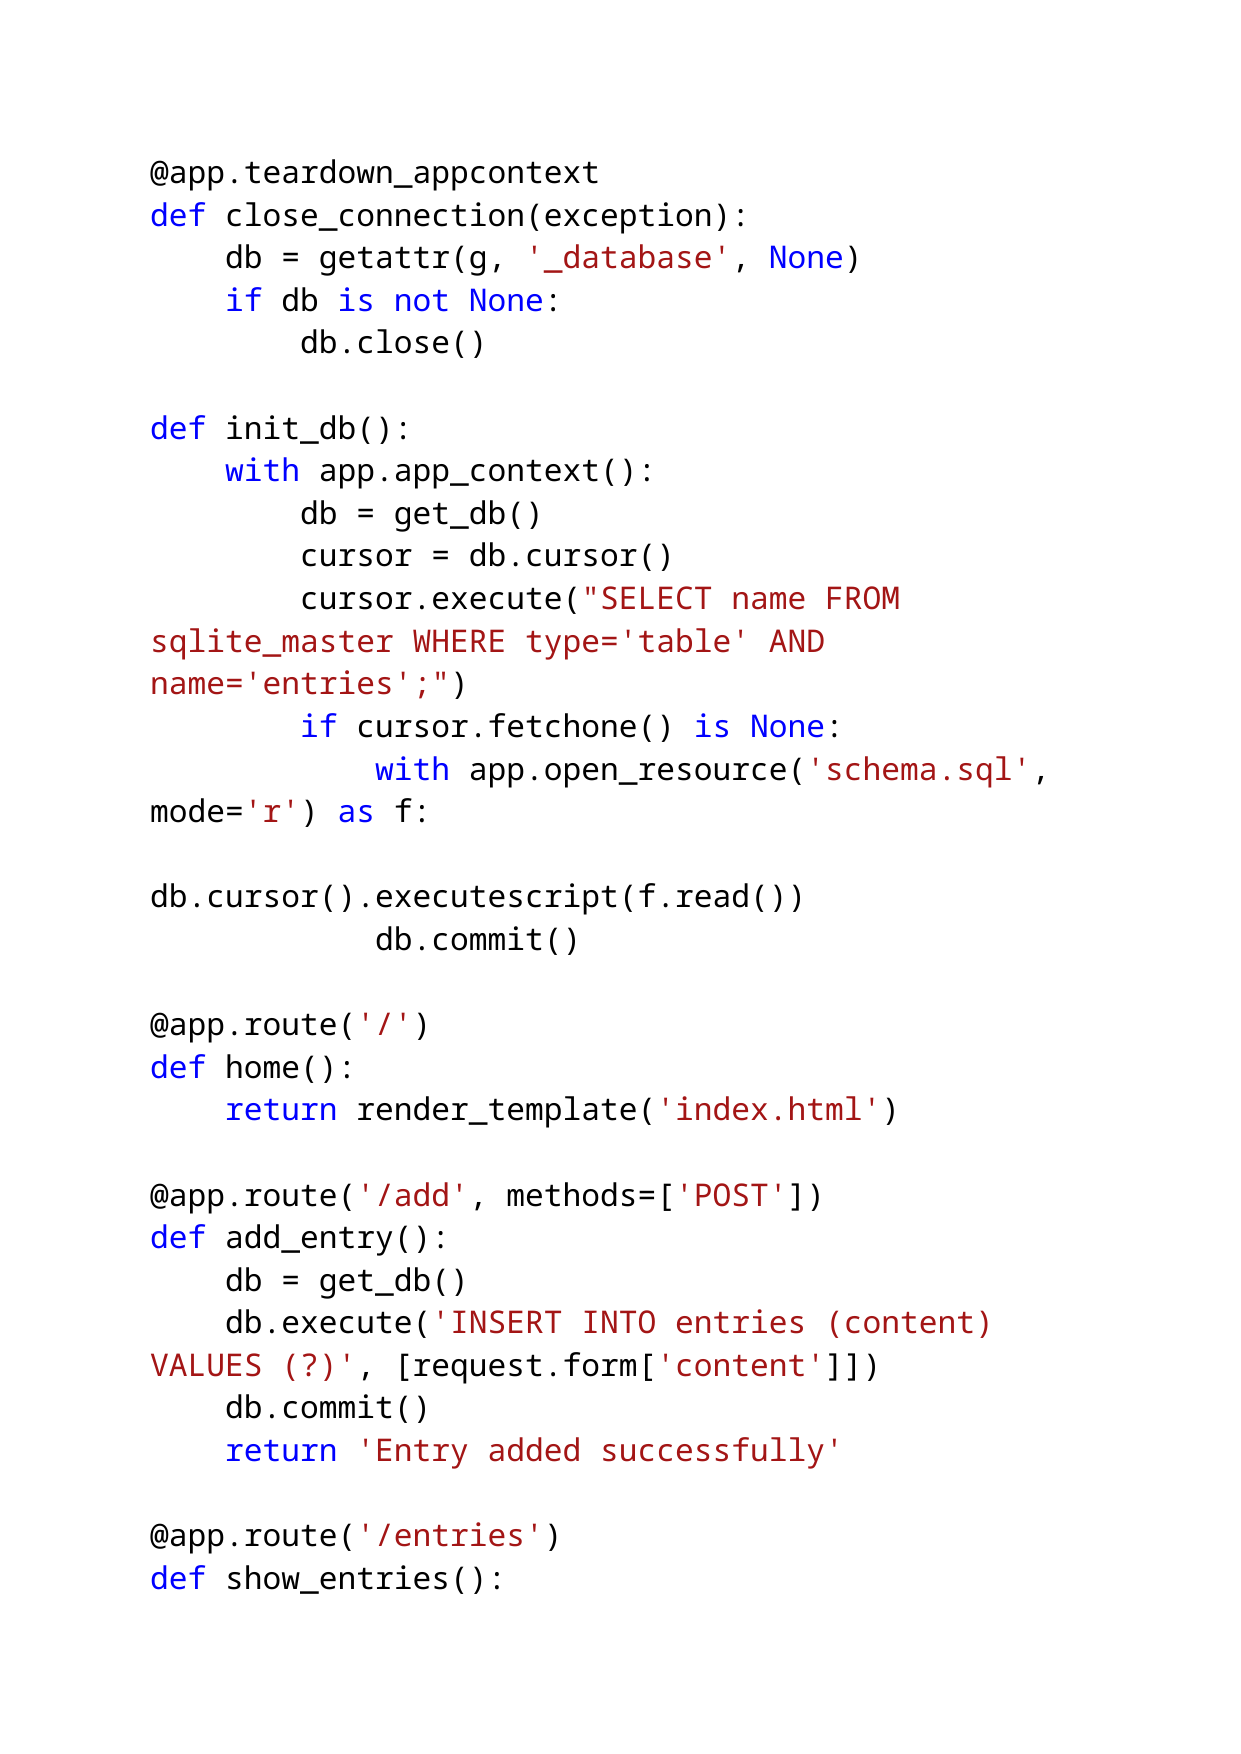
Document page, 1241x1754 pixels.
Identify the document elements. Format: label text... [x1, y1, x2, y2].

text @app.route('/') [150, 1002, 1090, 1045]
text return render_template('index.html') [150, 1087, 1090, 1130]
text def home(): [150, 1045, 1090, 1087]
text db.close() [150, 320, 1090, 363]
text with app.open_resource('schema.sql', mode='r') as f: [150, 746, 1090, 832]
text db = get_db() [150, 1258, 1090, 1300]
text @app.route('/add', methods=['POST']) [150, 1172, 1090, 1215]
text @app.route('/entries') [150, 1513, 1090, 1556]
text @app.teardown_appcontext [150, 150, 1090, 193]
text db = getattr(g, '_database', None) [150, 235, 1090, 278]
text db.cursor().executescript(f.read()) [150, 832, 1090, 917]
text if cursor.fetchone() is None: [150, 704, 1090, 746]
text if db is not None: [150, 278, 1090, 320]
text cursor = db.cursor() [150, 533, 1090, 576]
text def show_entries(): [150, 1556, 1090, 1598]
text return 'Entry added successfully' [150, 1428, 1090, 1471]
text with app.app_context(): [150, 448, 1090, 491]
text db.commit() [150, 917, 1090, 959]
text cursor.execute("SELECT name FROM sqlite_master WHERE type='table' AND name='entries';") [150, 576, 1090, 704]
text def init_db(): [150, 406, 1090, 448]
text def close_connection(exception): [150, 193, 1090, 235]
text db = get_db() [150, 491, 1090, 533]
text db.commit() [150, 1386, 1090, 1428]
text db.execute('INSERT INTO entries (content) VALUES (?)', [request.form['content']]) [150, 1300, 1090, 1386]
text def add_entry(): [150, 1215, 1090, 1258]
